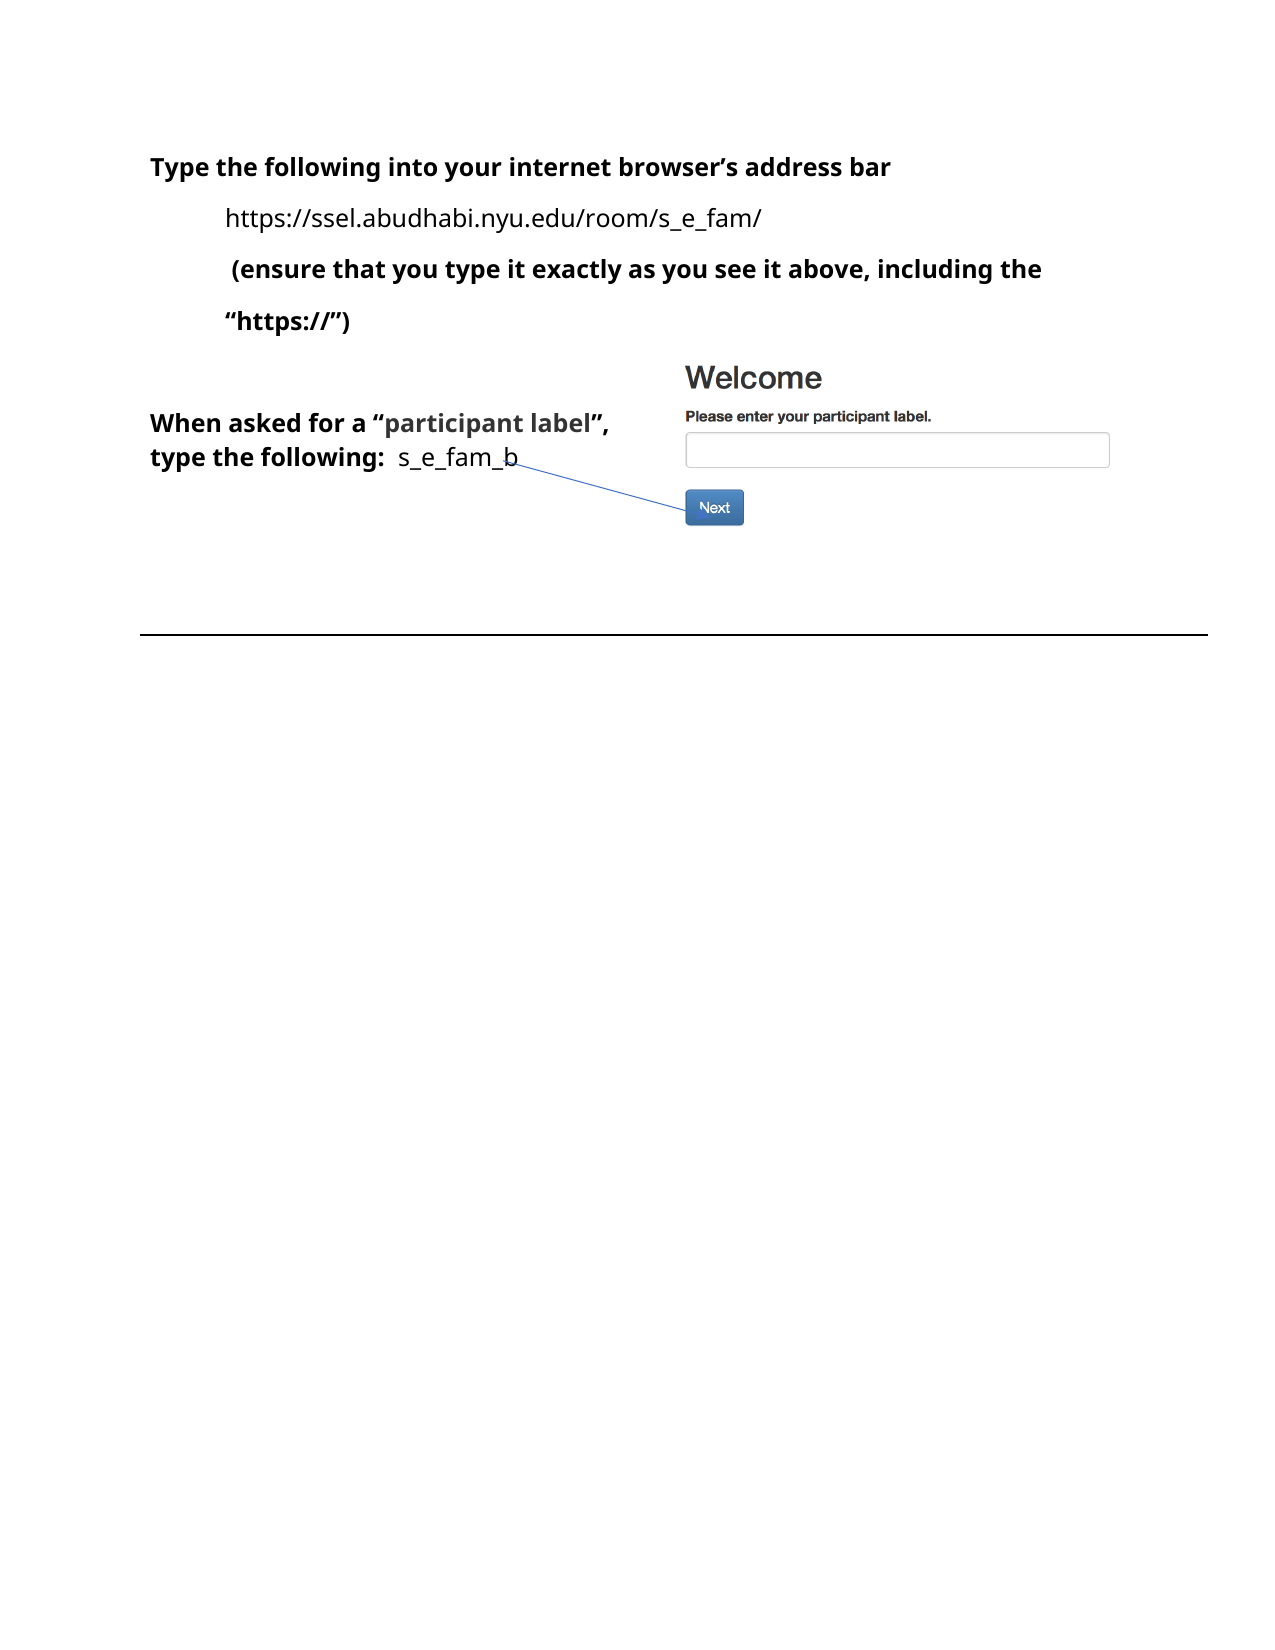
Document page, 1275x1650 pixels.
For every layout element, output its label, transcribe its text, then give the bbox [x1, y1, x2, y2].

picture [652, 348, 1150, 556]
text Type the following into your internet browser’s address bar [150, 150, 1125, 184]
text (ensure that you type it exactly as you see it above, including the “https://”) [225, 252, 1125, 337]
text type the following: s_e_fam_b [150, 439, 652, 473]
text When asked for a “participant label”, [150, 405, 384, 439]
text https://ssel.abudhabi.nyu.edu/room/s_e_fam/ [225, 201, 1125, 235]
